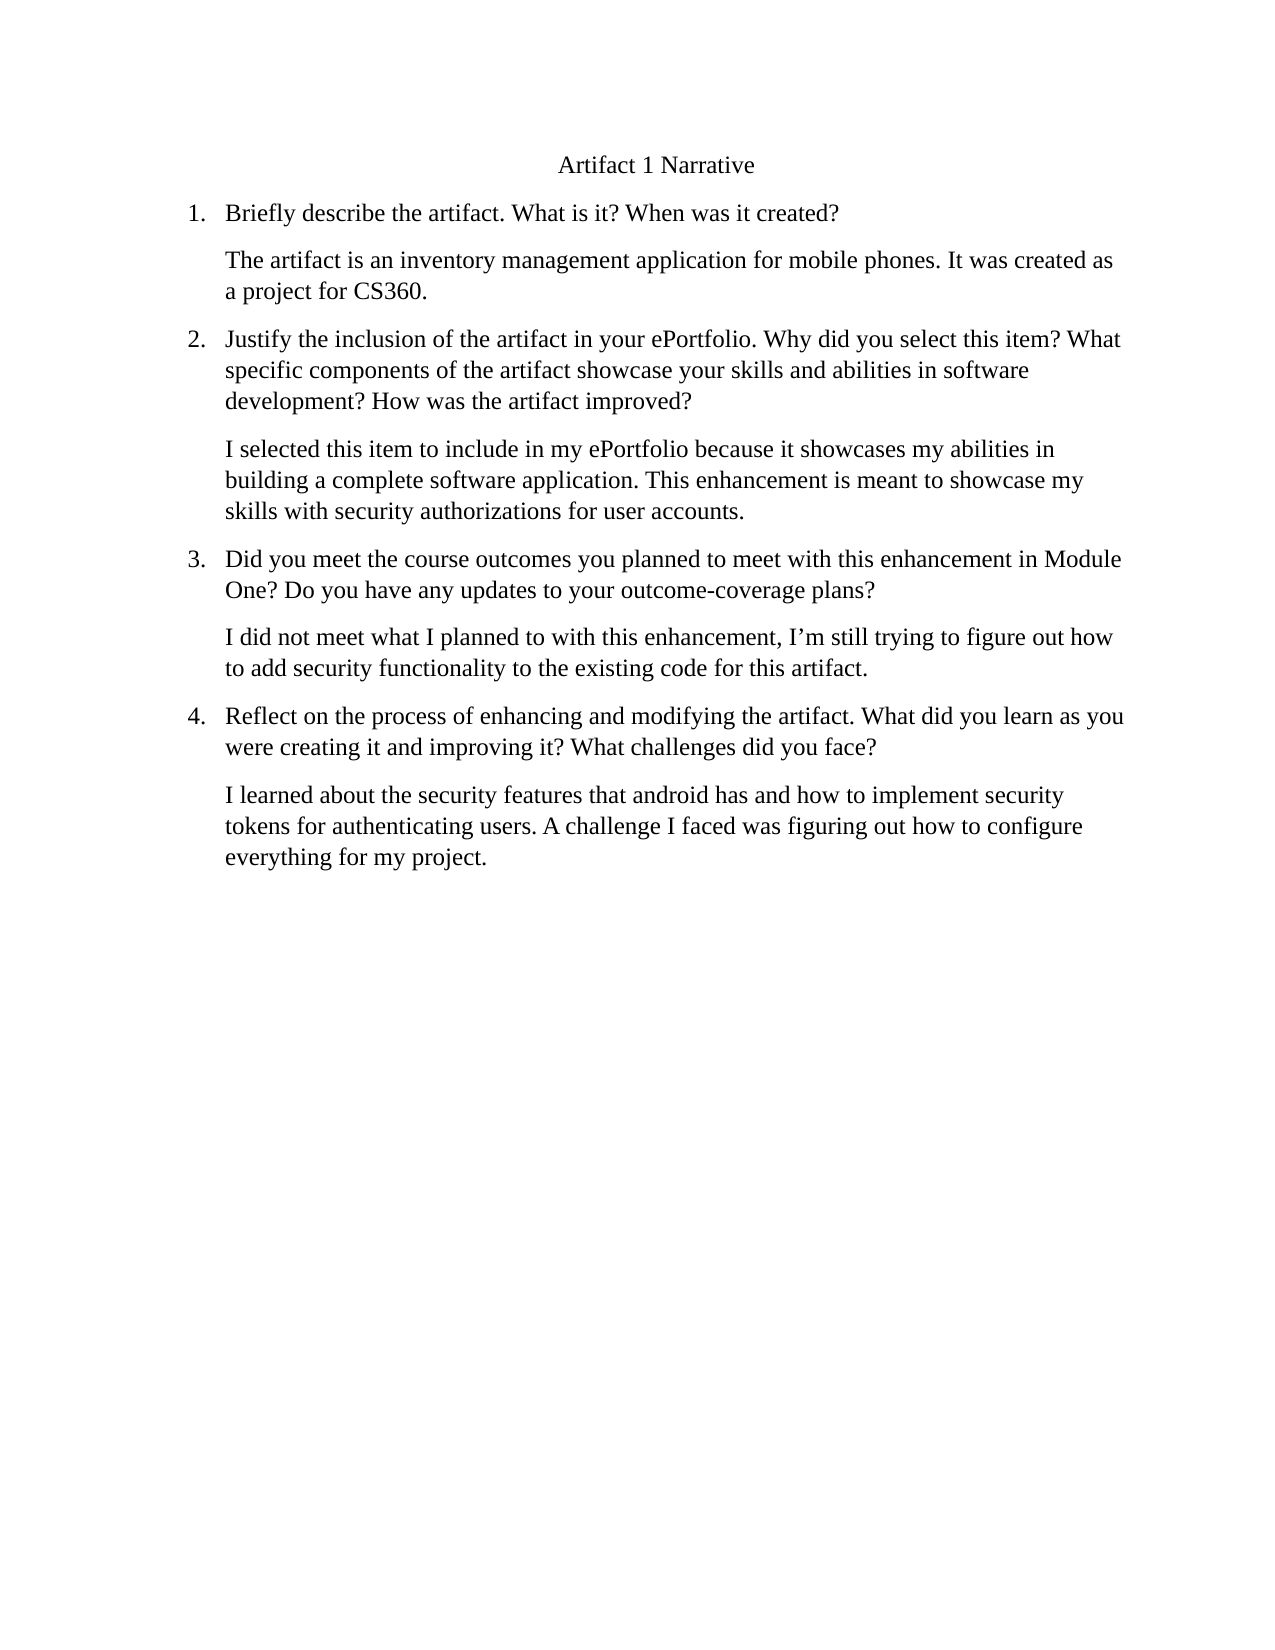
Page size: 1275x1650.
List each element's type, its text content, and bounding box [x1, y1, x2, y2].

list Reflect on the process of enhancing and modifying the artifact. What did you learn as you were creating it and improving it? What challenges did you face? [187, 701, 1125, 761]
text I learned about the security features that android has and how to implement security tokens for authenticating users. A challenge I faced was figuring out how to configure everything for my project. [225, 780, 1125, 871]
list Briefly describe the artifact. What is it? When was it created? [187, 198, 1125, 226]
list Did you meet the course outcomes you planned to meet with this enhancement in Module One? Do you have any updates to your outcome-coverage plans? [187, 544, 1125, 603]
text I selected this item to include in my ePortfolio because it showcases my abilities in building a complete software application. This enhancement is meant to showcase my skills with security authorizations for user accounts. [225, 434, 1125, 525]
list Justify the inclusion of the artifact in your ePortfolio. Why did you select this item? What specific components of the artifact showcase your skills and abilities in software development? How was the artifact improved? [187, 324, 1125, 415]
text I did not meet what I planned to with this enhancement, I’m still trying to figure out how to add security functionality to the existing code for this artifact. [225, 622, 1125, 682]
text The artifact is an inventory management application for mobile phones. It was created as a project for CS360. [225, 245, 1125, 305]
text Artifact 1 Narrative [187, 150, 1125, 179]
